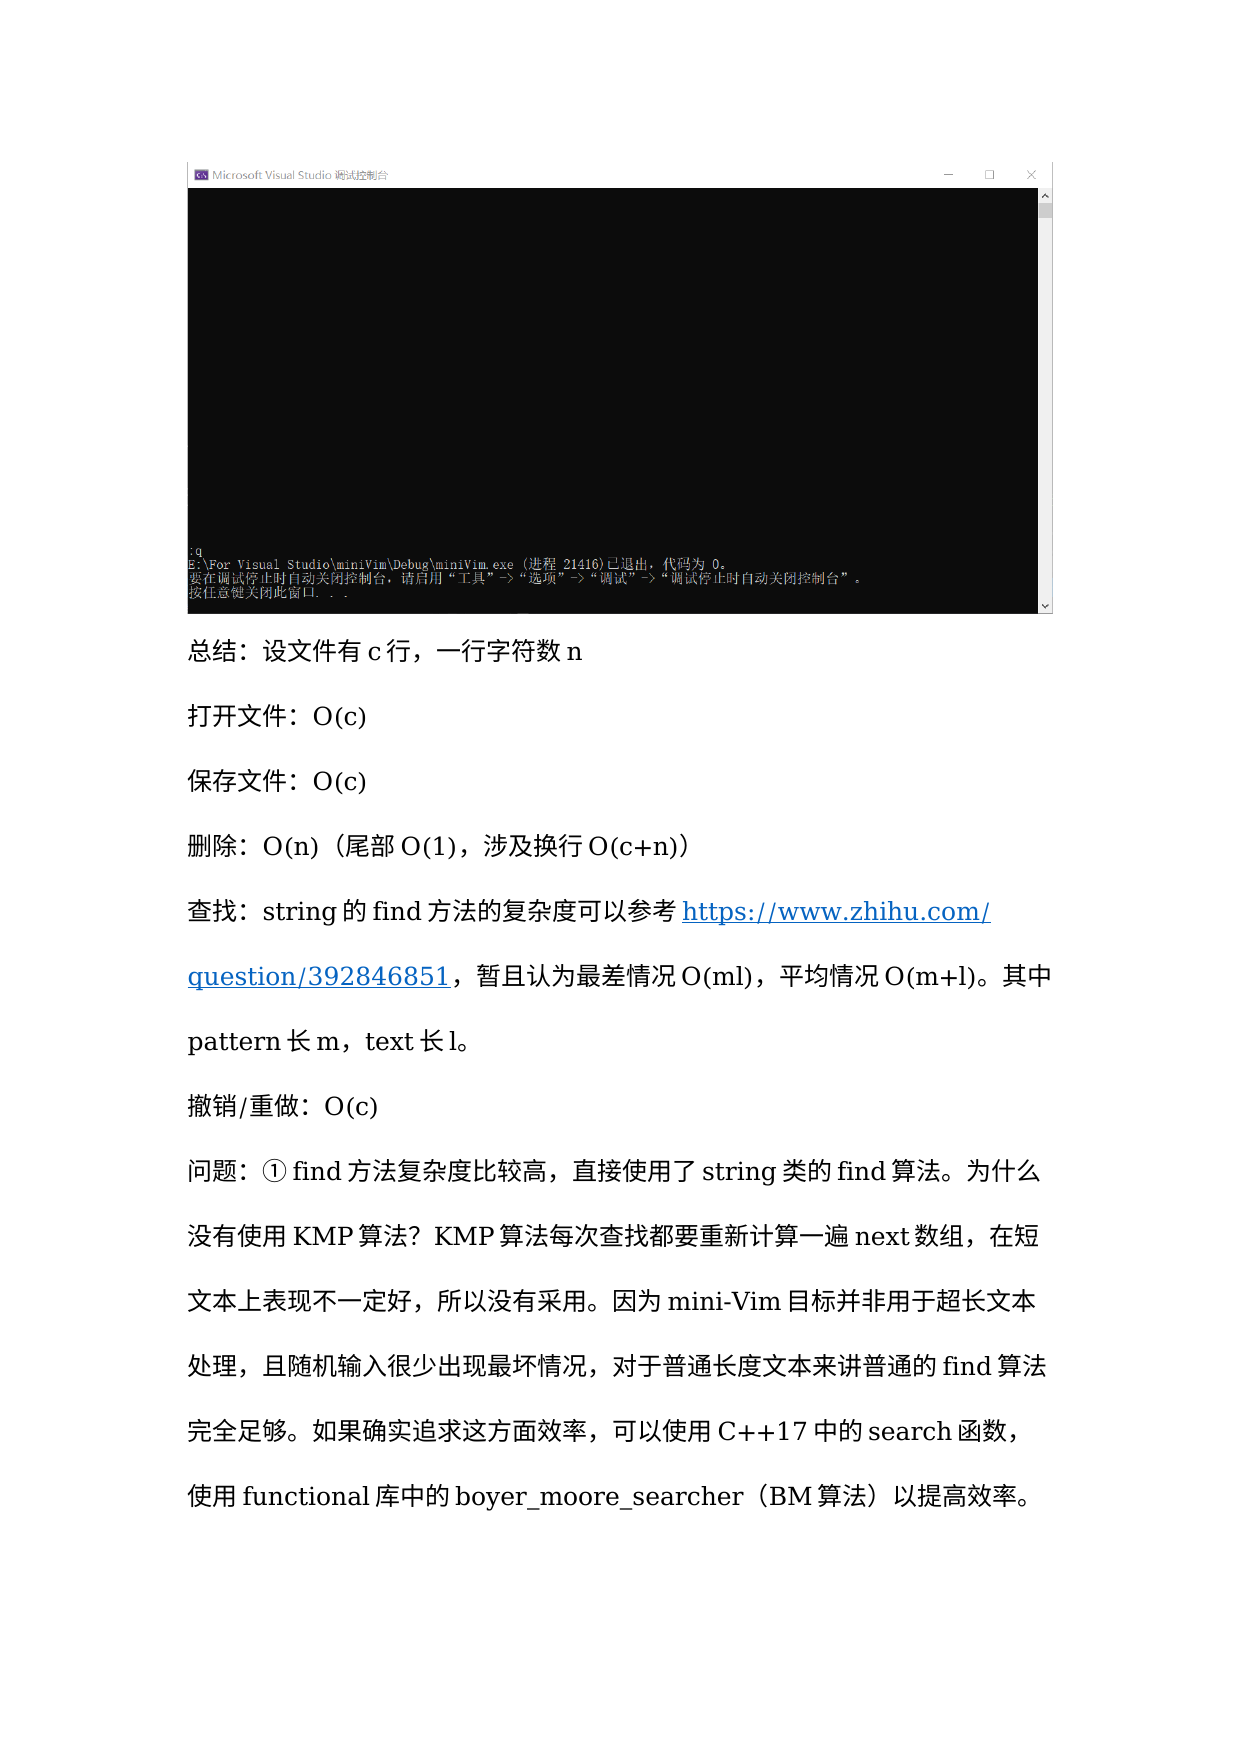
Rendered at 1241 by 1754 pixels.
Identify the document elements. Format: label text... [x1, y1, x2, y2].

text 问题：①find方法复杂度比较高，直接使用了string类的find算法。为什么没有使用KMP算法？KMP算法每次查找都要重新计算一遍next数组，在短文本上表现不一定好，所以没有采用。因为mini-Vim目标并非用于超长文本处理，且随机输入很少出现最坏情况，对于普通长度文本来讲普通的find算法完全足够。如果确实追求这方面效率，可以使用C++17中的search函数，使用functional库中的boyer_moore_searcher（BM算法）以提高效率。 [187, 1137, 1053, 1527]
text 打开文件：O(c) [187, 682, 1053, 747]
text 总结：设文件有c行，一行字符数n [187, 617, 1053, 682]
text 撤销/重做：O(c) [187, 1072, 1053, 1137]
text 查找：string的find方法的复杂度可以参考https://www.zhihu.com/question/392846851，暂且认为最差情况O(ml)，平均情况O(m+l)。其中pattern长m，text长l。 [187, 877, 1053, 1072]
picture [187, 162, 1053, 614]
text 删除：O(n)（尾部O(1)，涉及换行O(c+n)） [187, 812, 1053, 877]
text 保存文件：O(c) [187, 747, 1053, 812]
